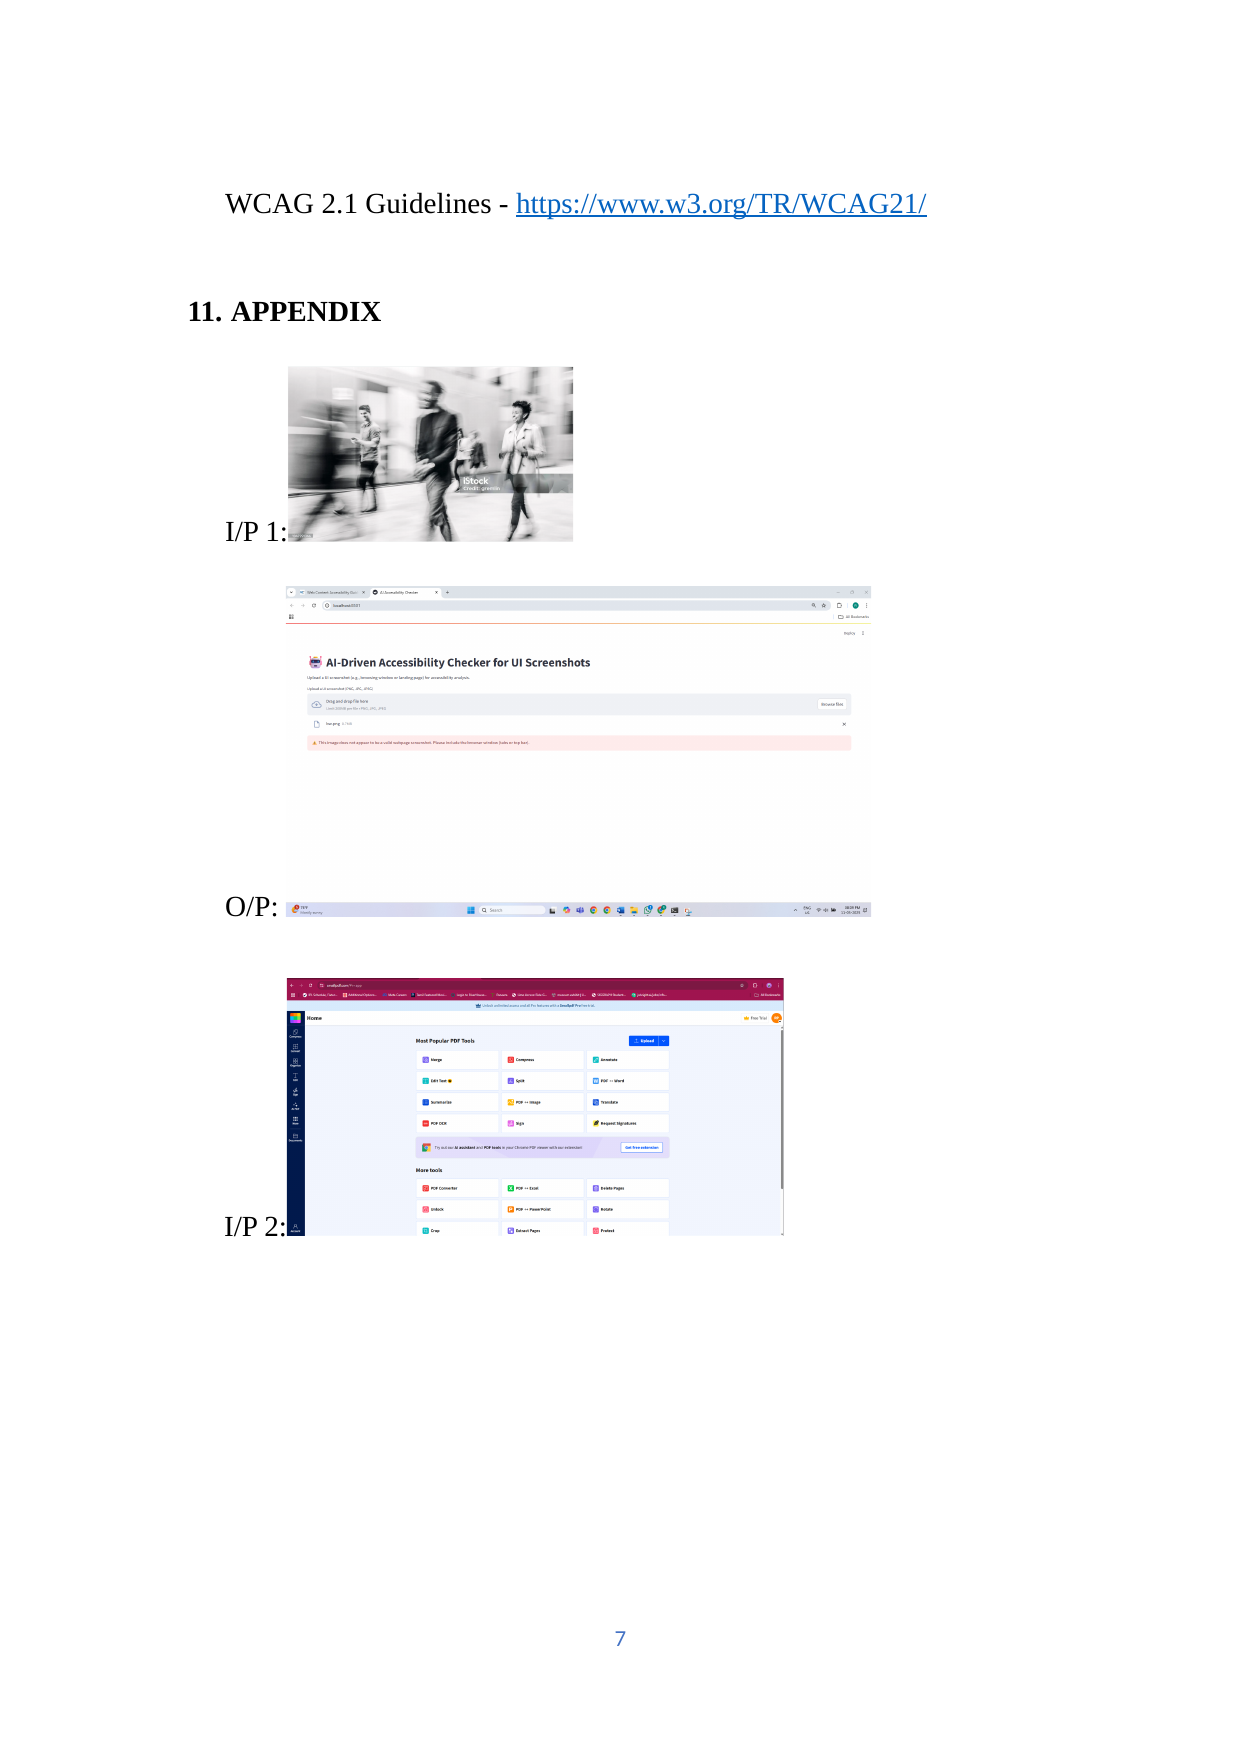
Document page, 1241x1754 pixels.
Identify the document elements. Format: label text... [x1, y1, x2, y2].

list APPENDIX [187, 294, 1090, 328]
picture [287, 366, 574, 542]
picture [286, 978, 784, 1236]
list WCAG 2.1 Guidelines - https://www.w3.org/TR/WCAG21/ [225, 186, 1090, 220]
picture [285, 586, 872, 917]
